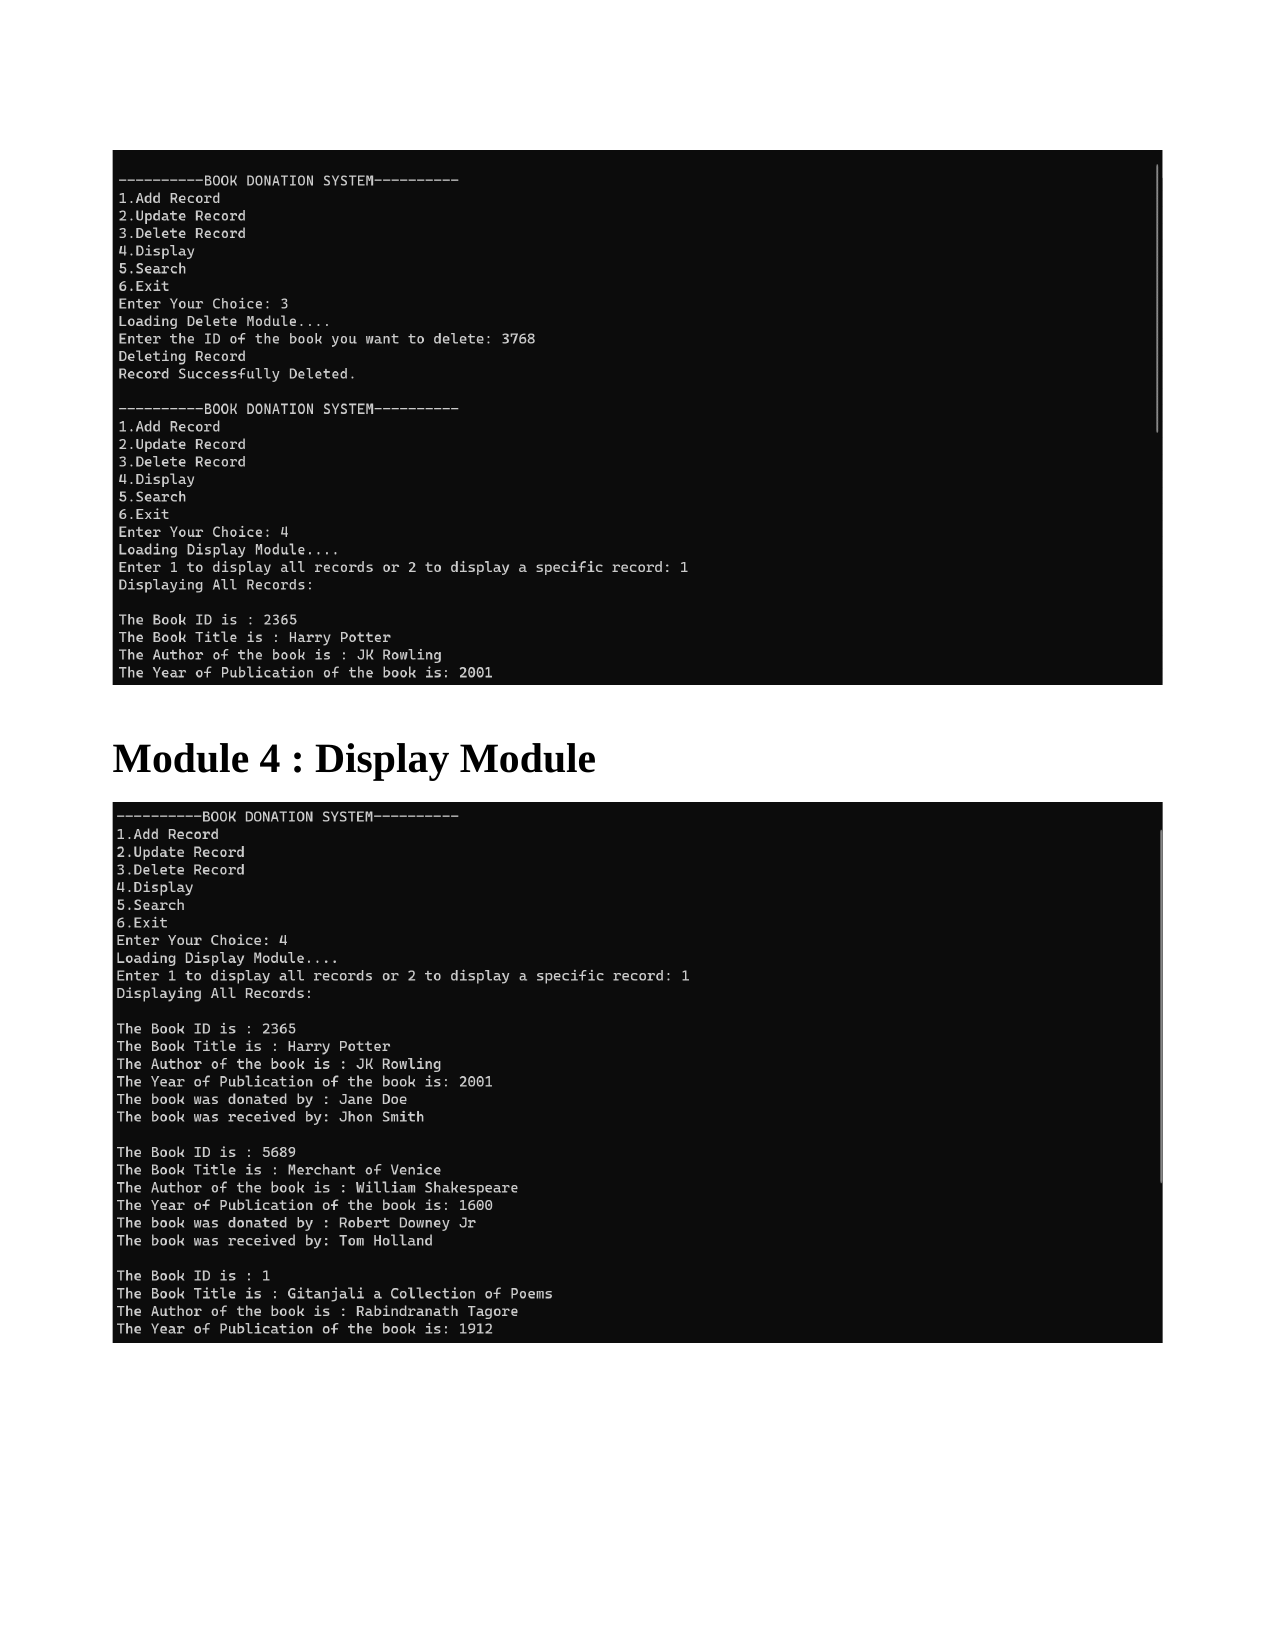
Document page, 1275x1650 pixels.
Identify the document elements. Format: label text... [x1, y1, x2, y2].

text Module 4 : Display Module [112, 734, 1162, 782]
picture [112, 802, 1163, 1343]
picture [112, 150, 1163, 685]
